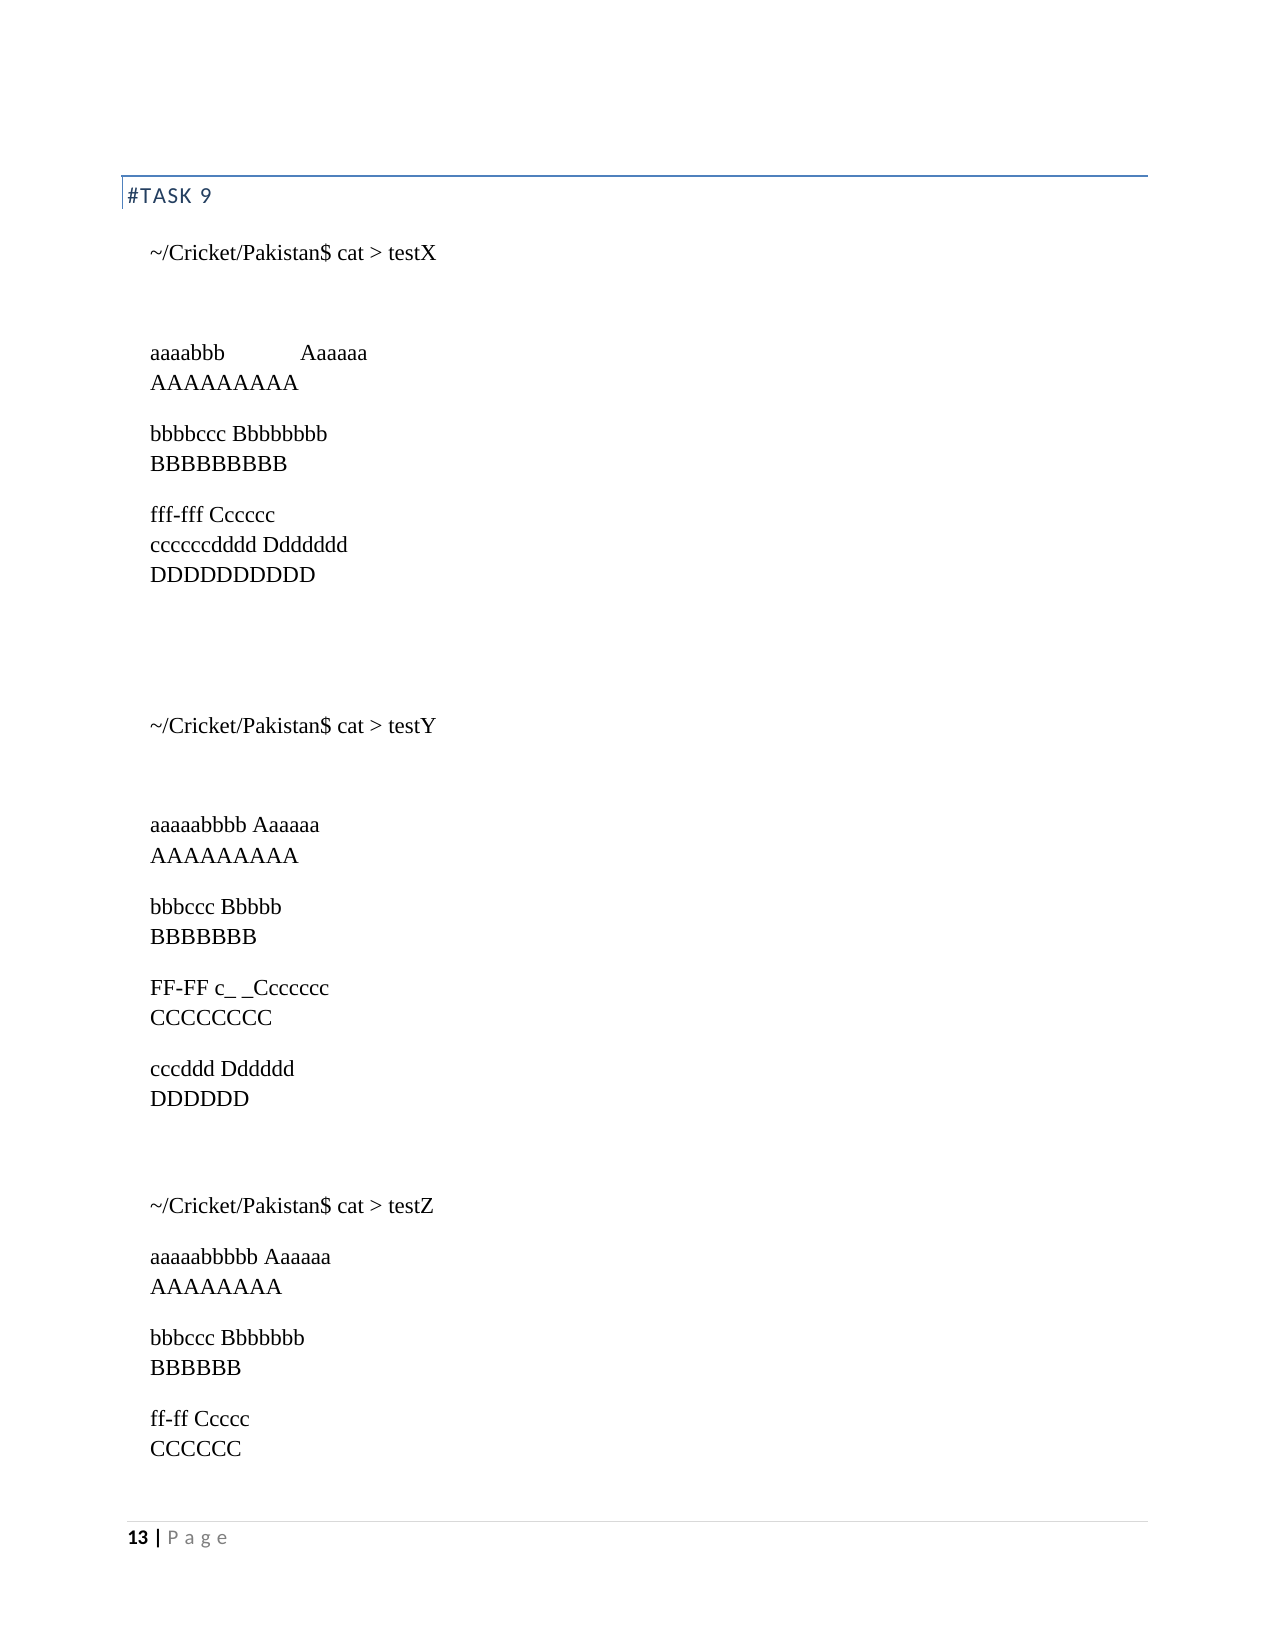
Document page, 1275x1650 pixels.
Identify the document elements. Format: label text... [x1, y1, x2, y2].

text ~/Cricket/Pakistan$ cat > testY [150, 712, 1148, 738]
text bbbccc Bbbbb BBBBBBB [150, 893, 284, 949]
text aaaaabbbb Aaaaaa AAAAAAAAA [150, 811, 322, 868]
text bbbccc Bbbbbbb BBBBBB [150, 1324, 307, 1381]
text ~/Cricket/Pakistan$ cat > testX [150, 239, 1148, 265]
subtitle #Task 9 [123, 177, 1148, 209]
text ~/Cricket/Pakistan$ cat > testZ [150, 1192, 1148, 1218]
text FF-FF c_ _Ccccccc CCCCCCCC [150, 974, 332, 1031]
text fff-fff Cccccc ccccccdddd Ddddddd DDDDDDDDDD [150, 501, 350, 588]
text aaaabbb Aaaaaa AAAAAAAAA [150, 338, 368, 395]
text bbbbccc Bbbbbbbb BBBBBBBBB [150, 420, 330, 476]
text aaaaabbbbb Aaaaaa AAAAAAAA [150, 1243, 333, 1299]
text cccddd Dddddd DDDDDD [150, 1055, 297, 1112]
text ff-ff Ccccc CCCCCC [150, 1405, 252, 1462]
